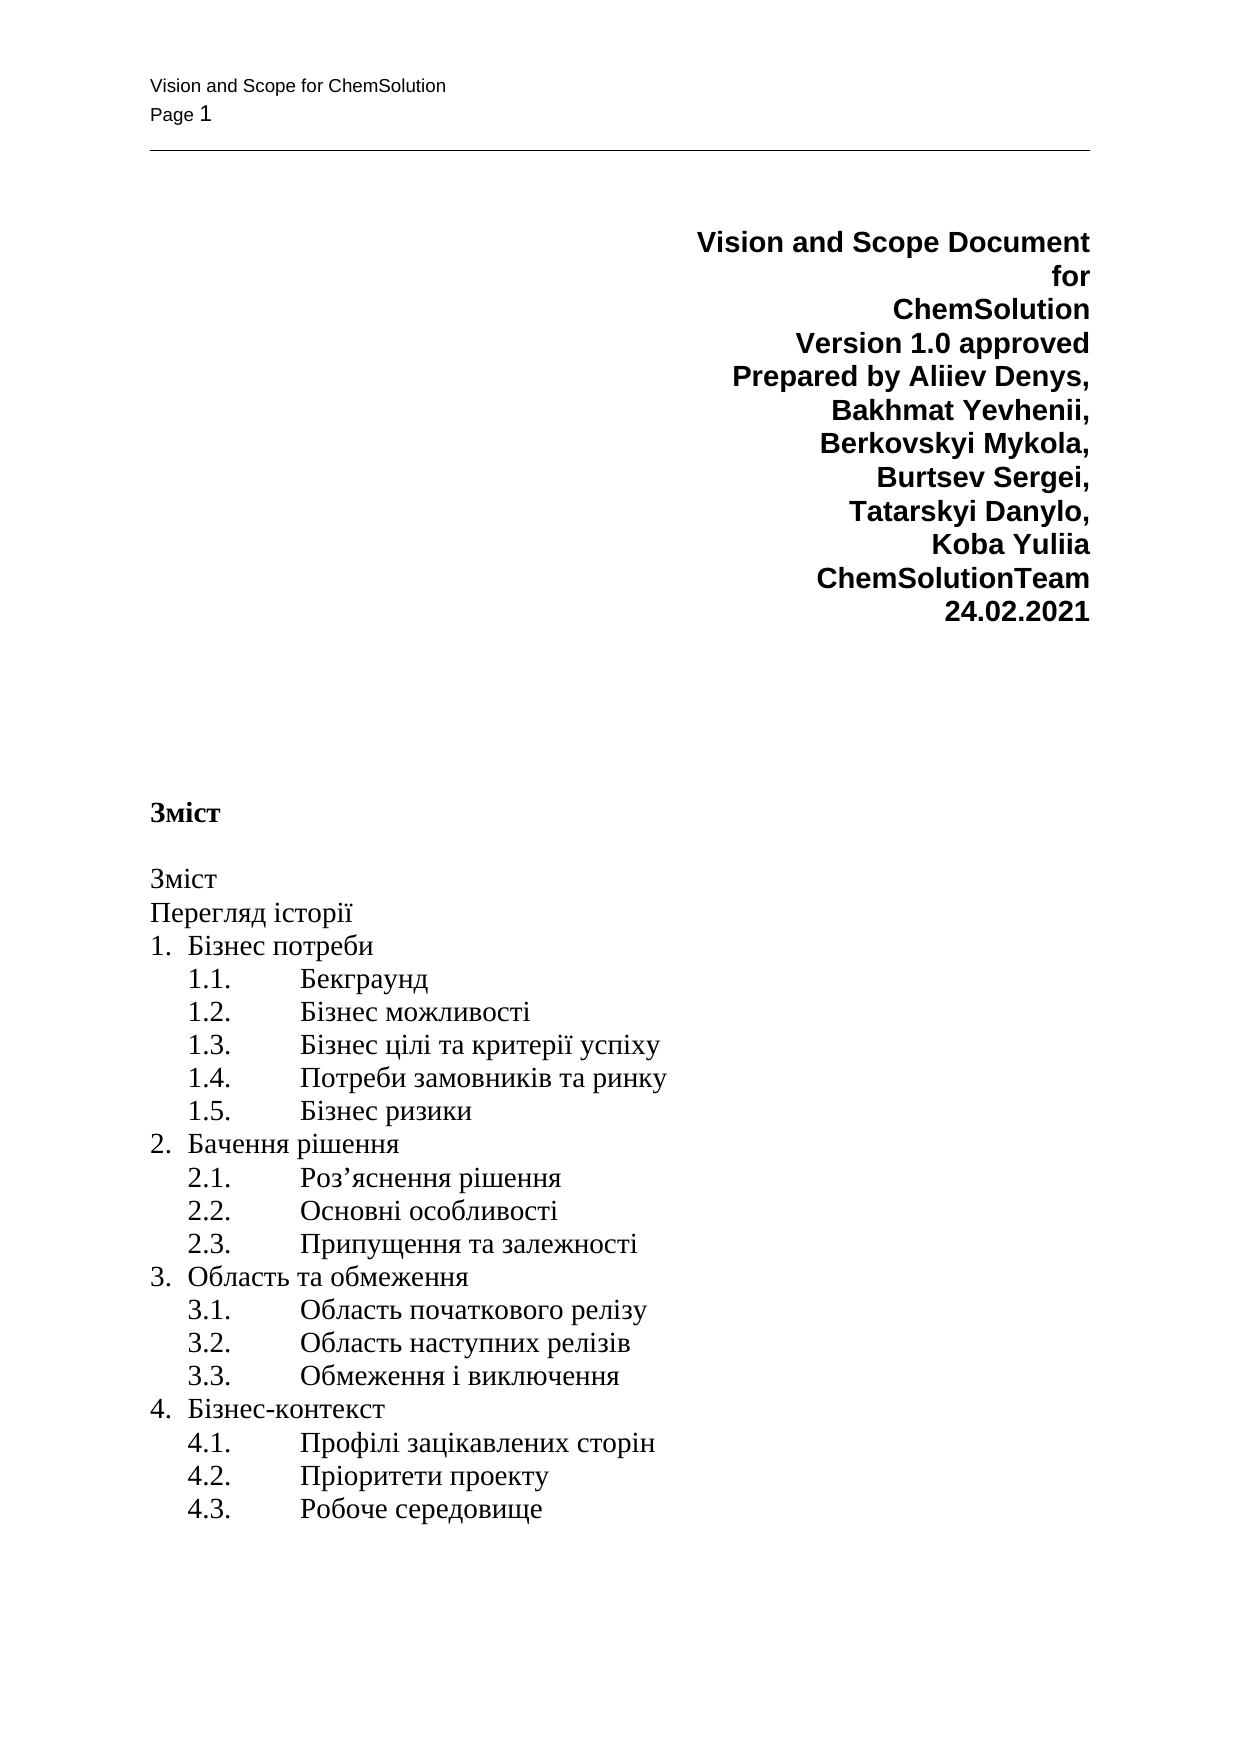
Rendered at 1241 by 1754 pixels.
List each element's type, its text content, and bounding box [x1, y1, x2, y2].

text 2.2. Основні особливості [187, 1194, 1090, 1227]
text Зміст [150, 862, 1090, 896]
text Tatarskyi Danylo, [150, 493, 1090, 527]
text 2.3. Припущення та залежності [187, 1227, 1090, 1260]
text Bakhmat Yevhenii, [150, 393, 1090, 426]
text Vision and Scope Document [150, 225, 1090, 259]
text Prepared by Aliiev Denys, [150, 359, 1090, 393]
text 1.3. Бізнес цілі та критерії успіху [187, 1028, 1090, 1061]
text Berkovskyi Mykola, [150, 426, 1090, 460]
text 24.02.2021 [150, 594, 1090, 628]
text 1.5. Бізнес ризики [187, 1094, 1090, 1127]
text 1.1. Бекграунд [187, 962, 1090, 995]
text Koba Yuliia [150, 527, 1090, 561]
text 4.3. Робоче середовище [187, 1492, 1090, 1525]
text 4. Бізнес-контекст [150, 1392, 1090, 1426]
text 3.1. Область початкового релізу [187, 1293, 1090, 1326]
text 4.1. Профілі зацікавлених сторін [187, 1426, 1090, 1459]
text 1. Бізнес потреби [150, 929, 1090, 962]
text 3.3. Обмеження і виключення [187, 1359, 1090, 1392]
text 4.2. Пріоритети проекту [187, 1459, 1090, 1492]
text 2.1. Роз’яснення рішення [187, 1161, 1090, 1194]
text Зміст [150, 795, 1090, 829]
text 2. Бачення рішення [150, 1127, 1090, 1161]
text for [150, 259, 1090, 292]
text 3.2. Область наступних релізів [187, 1326, 1090, 1359]
text 1.2. Бізнес можливості [187, 995, 1090, 1028]
text Burtsev Sergei, [150, 460, 1090, 493]
text Version 1.0 approved [150, 326, 1090, 359]
text ChemSolutionTeam [150, 561, 1090, 594]
text ChemSolution [150, 292, 1090, 326]
text 3. Область та обмеження [150, 1260, 1090, 1293]
text Перегляд історії [150, 896, 1090, 929]
text 1.4. Потреби замовників та ринку [187, 1061, 1090, 1094]
